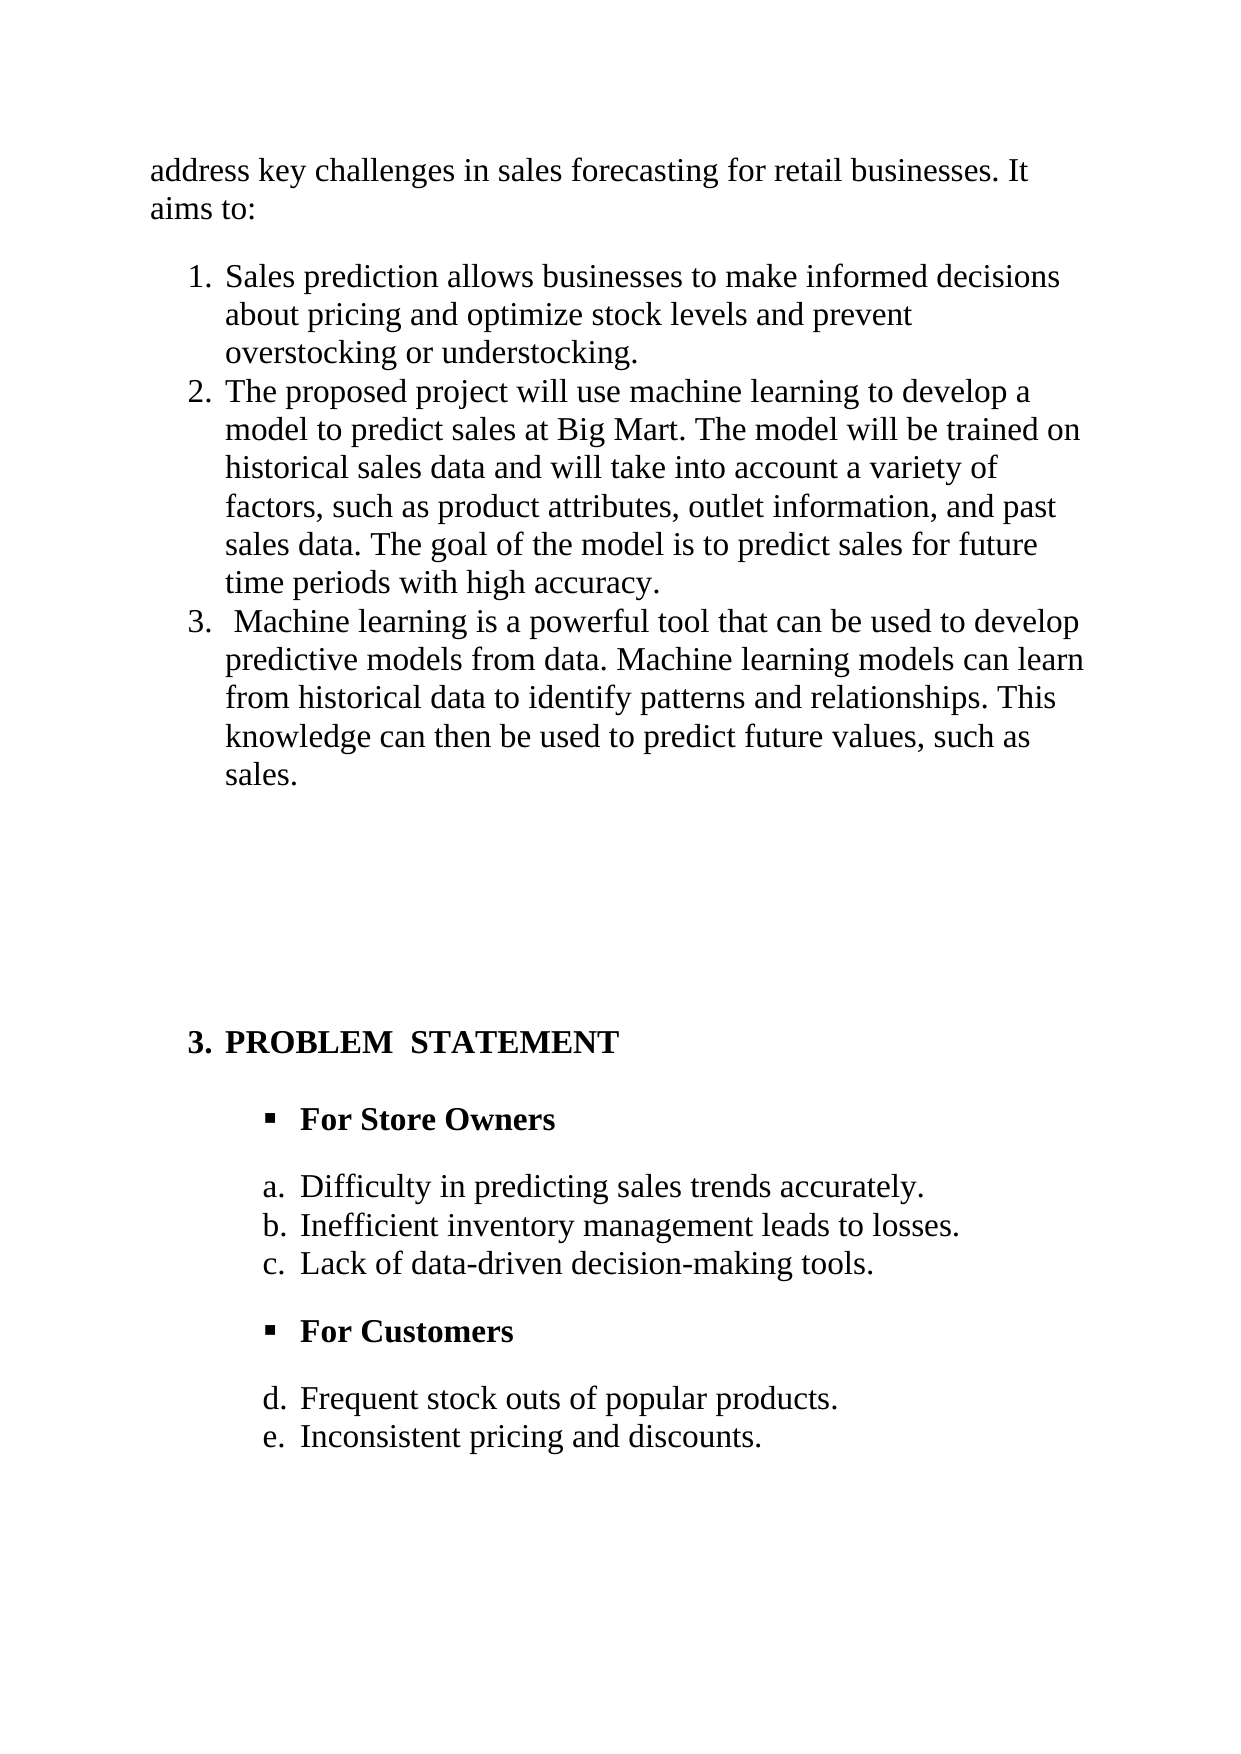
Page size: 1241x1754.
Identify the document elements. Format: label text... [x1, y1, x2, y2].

list Difficulty in predicting sales trends accurately. [262, 1167, 1090, 1205]
list Machine learning is a powerful tool that can be used to develop predictive models from data. Machine learning models can learn from historical data to identify patterns and relationships. This knowledge can then be used to predict future values, such as sales. [187, 601, 1090, 792]
list For Store Owners [262, 1099, 1090, 1137]
list Frequent stock outs of popular products. [262, 1378, 1090, 1417]
list Inefficient inventory management leads to losses. [262, 1205, 1090, 1243]
list The proposed project will use machine learning to develop a model to predict sales at Big Mart. The model will be trained on historical sales data and will take into account a variety of factors, such as product attributes, outlet information, and past sales data. The goal of the model is to predict sales for future time periods with high accuracy. [187, 371, 1090, 601]
list PROBLEM STATEMENT [187, 1022, 1090, 1061]
list Inconsistent pricing and discounts. [262, 1417, 1090, 1455]
list Sales prediction allows businesses to make informed decisions about pricing and optimize stock levels and prevent overstocking or understocking. [187, 256, 1090, 371]
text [150, 150, 1090, 227]
list Lack of data-driven decision-making tools. [262, 1243, 1090, 1282]
list For Customers [262, 1311, 1090, 1349]
